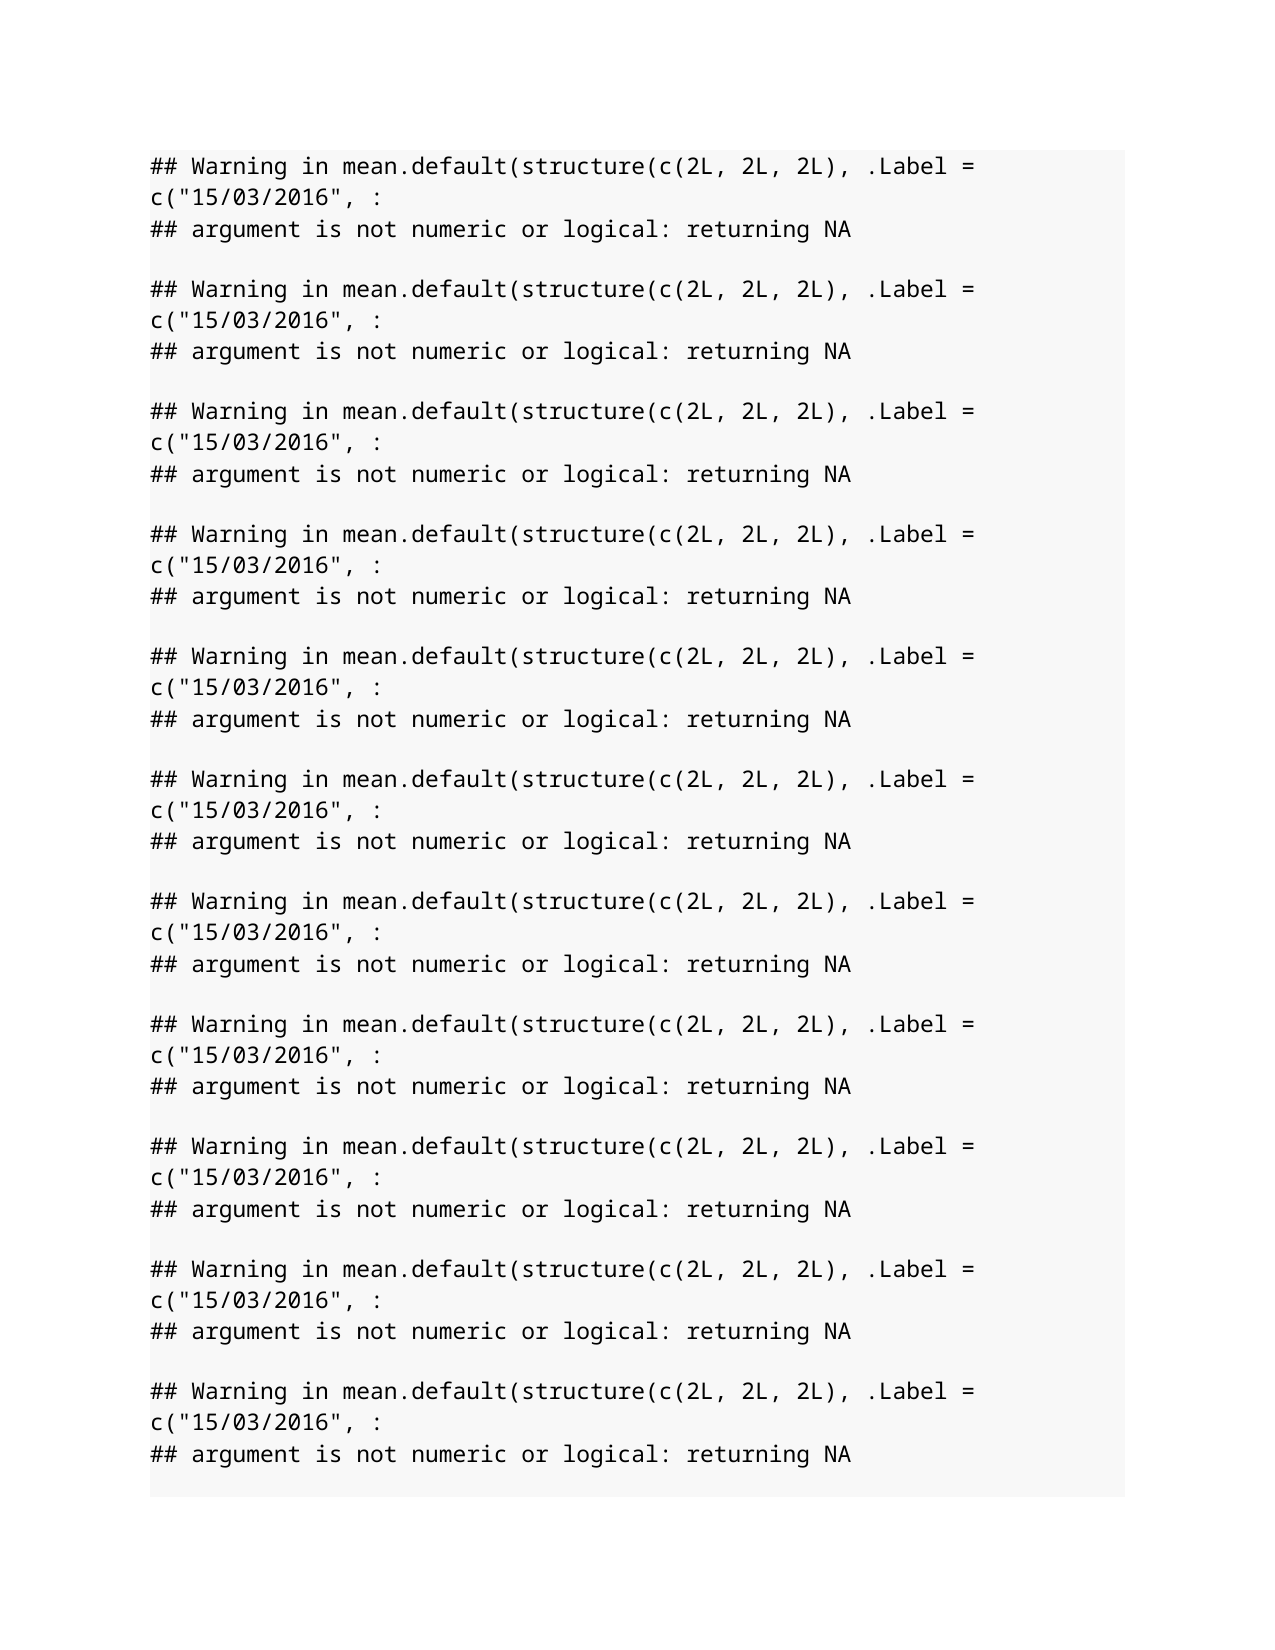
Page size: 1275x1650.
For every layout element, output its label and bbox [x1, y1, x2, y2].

text [150, 150, 1125, 1497]
